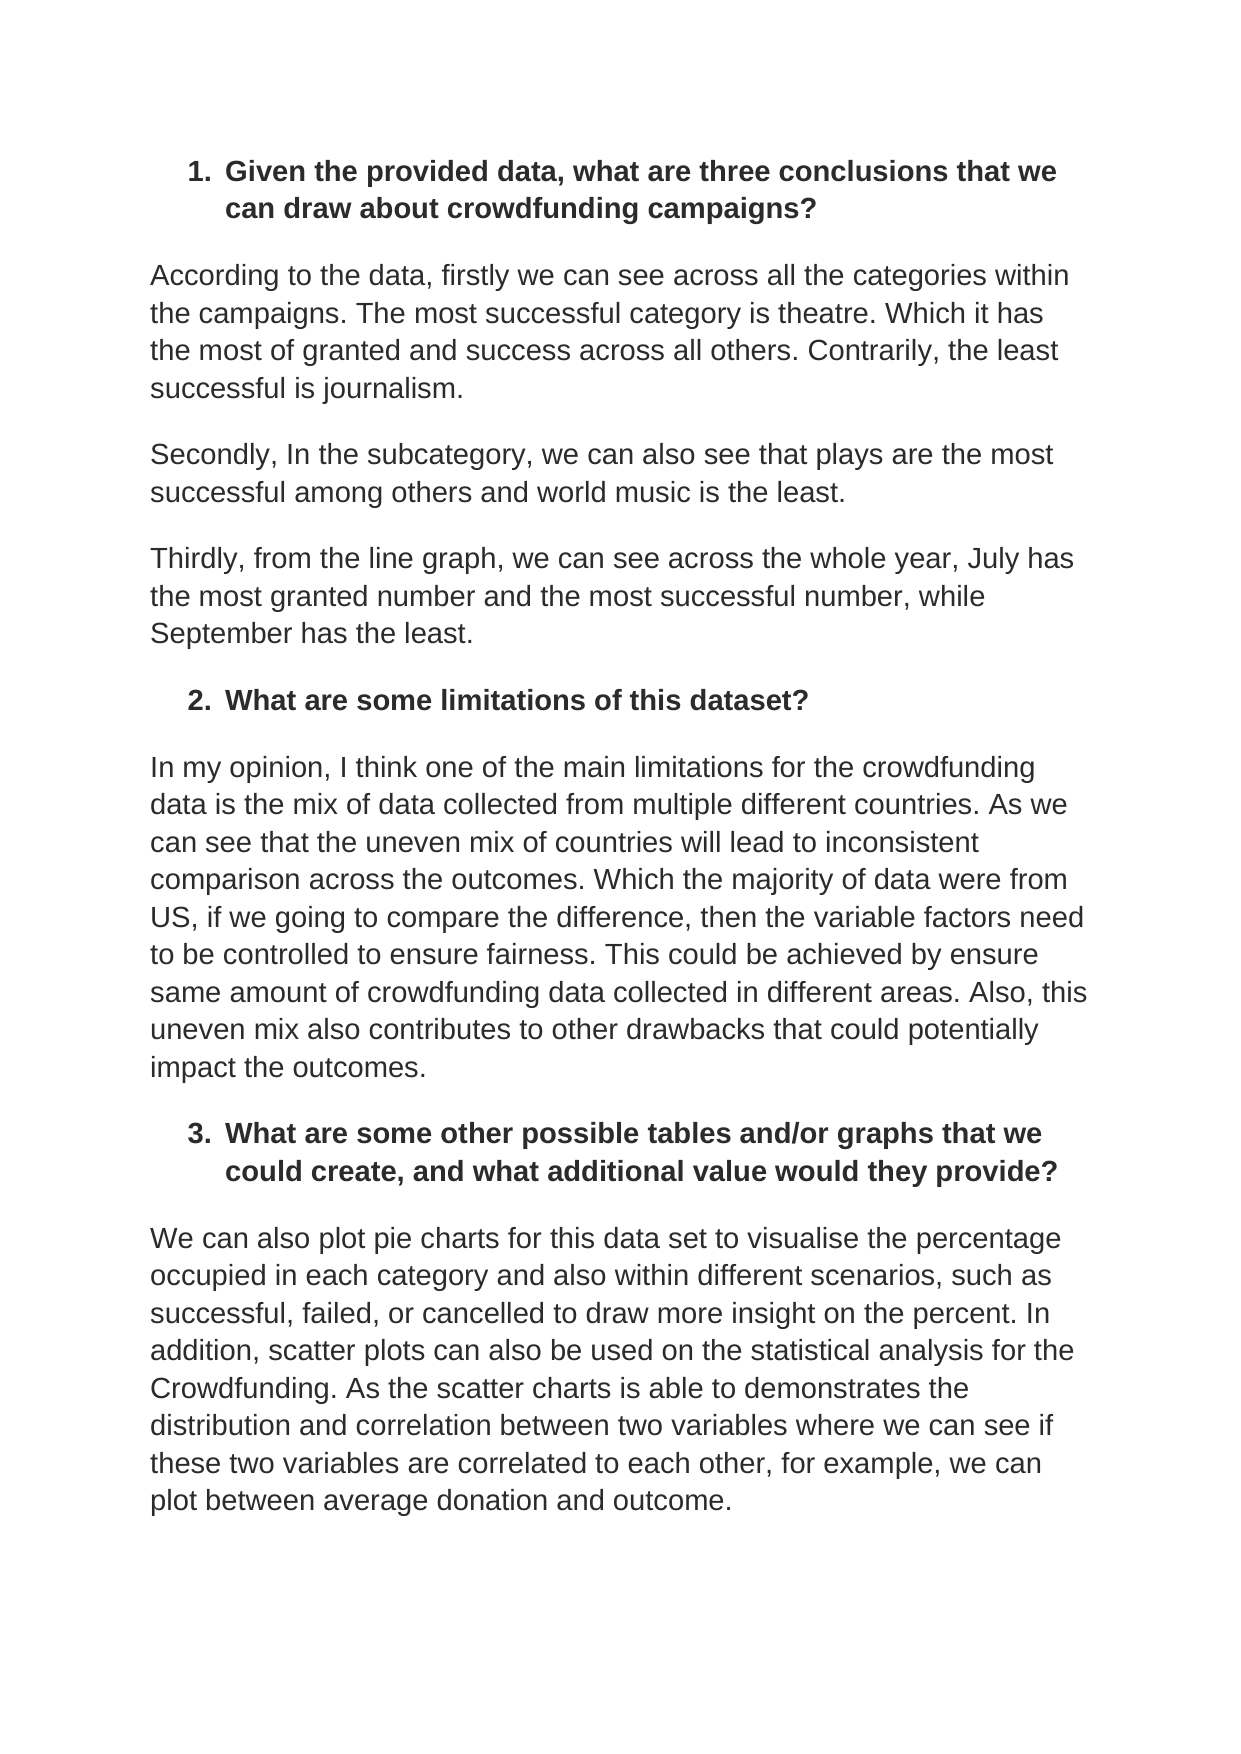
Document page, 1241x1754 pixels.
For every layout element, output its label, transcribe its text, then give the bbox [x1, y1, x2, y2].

text We can also plot pie charts for this data set to visualise the percentage occupied in each category and also within different scenarios, such as successful, failed, or cancelled to draw more insight on the percent. In addition, scatter plots can also be used on the statistical analysis for the Crowdfunding. As the scatter charts is able to demonstrates the distribution and correlation between two variables where we can see if these two variables are correlated to each other, for example, we can plot between average donation and outcome. [150, 1217, 1090, 1517]
text Thirdly, from the line graph, we can see across the whole year, July has the most granted number and the most successful number, while September has the least. [150, 537, 1090, 650]
list Given the provided data, what are three conclusions that we can draw about crowdfunding campaigns? [187, 150, 1090, 225]
list What are some other possible tables and/or graphs that we could create, and what additional value would they provide? [187, 1112, 1090, 1187]
list What are some limitations of this dataset? [187, 679, 1090, 717]
text In my opinion, I think one of the main limitations for the crowdfunding data is the mix of data collected from multiple different countries. As we can see that the uneven mix of countries will lead to inconsistent comparison across the outcomes. Which the majority of data were from US, if we going to compare the difference, then the variable factors need to be controlled to ensure fairness. This could be achieved by ensure same amount of crowdfunding data collected in different areas. Also, this uneven mix also contributes to other drawbacks that could potentially impact the outcomes. [150, 746, 1090, 1083]
text According to the data, firstly we can see across all the categories within the campaigns. The most successful category is theatre. Which it has the most of granted and success across all others. Contrarily, the least successful is journalism. [150, 254, 1090, 404]
text Secondly, In the subcategory, we can also see that plays are the most successful among others and world music is the least. [150, 433, 1090, 508]
